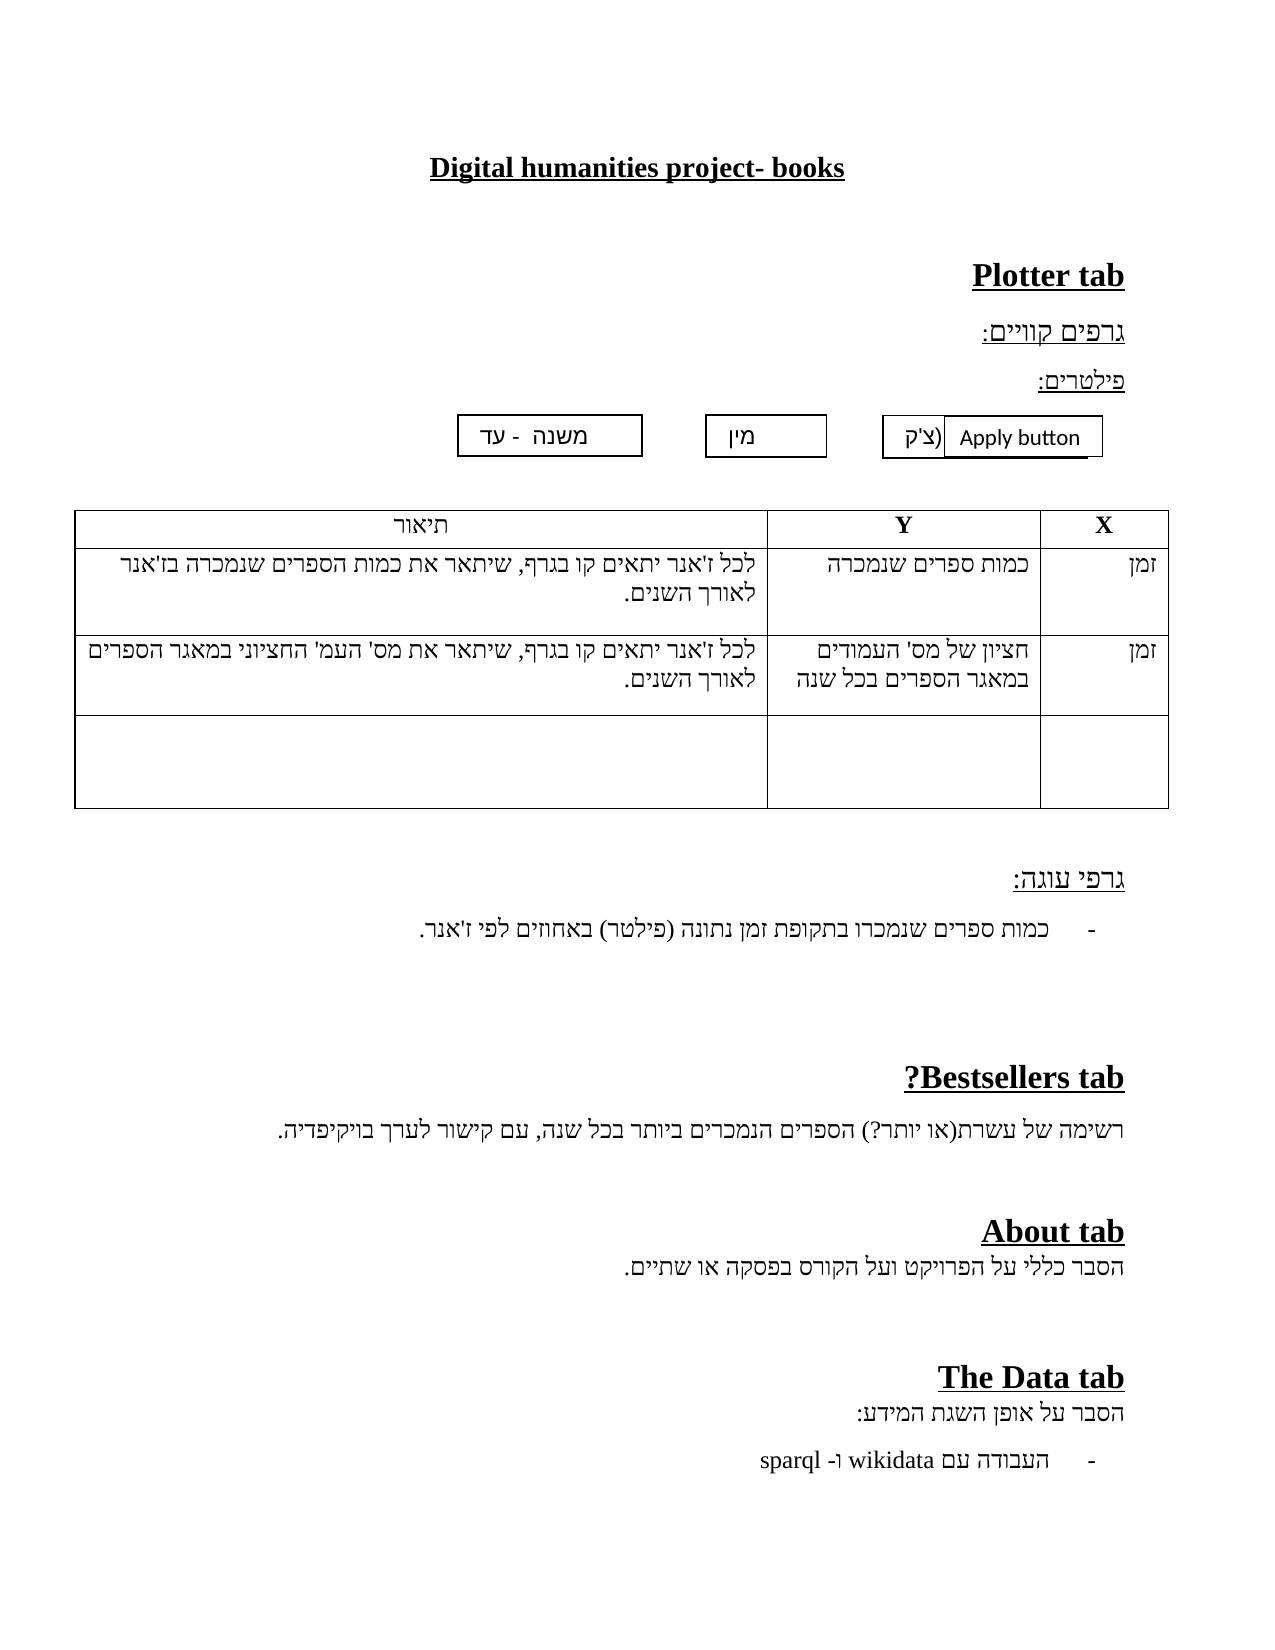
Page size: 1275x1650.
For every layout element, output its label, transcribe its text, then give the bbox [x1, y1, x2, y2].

text פילטרים: [150, 366, 1125, 395]
table_cell [768, 716, 1040, 808]
table_cell זמן [1041, 549, 1168, 634]
text Bestsellers tab? [150, 1057, 1125, 1096]
list כמות ספרים שנמכרו בתקופת זמן נתונה (פילטר) באחוזים לפי ז'אנר. [150, 914, 1087, 943]
list העבודה עם wikidata ו- sparql [150, 1446, 1087, 1474]
table_cell לכל ז'אנר יתאים קו בגרף, שיתאר את כמות הספרים שנמכרה בז'אנר לאורך השנים. [76, 549, 767, 634]
table_header תיאור [76, 511, 767, 548]
table_cell לכל ז'אנר יתאים קו בגרף, שיתאר את מס' העמ' החציוני במאגר הספרים לאורך השנים. [76, 636, 767, 715]
table_cell זמן [1041, 636, 1168, 715]
table_header Y [768, 511, 1040, 548]
text גרפי עוגה: [150, 862, 1125, 895]
text רשימה של עשרת(או יותר?) הספרים הנמכרים ביותר בכל שנה, עם קישור לערך בויקיפדיה. [150, 1116, 1125, 1144]
table_cell [76, 716, 767, 808]
text The Data tab הסבר על אופן השגת המידע: [150, 1357, 1125, 1427]
table_cell כמות ספרים שנמכרה [768, 549, 1040, 634]
table_cell [1041, 716, 1168, 808]
text Plotter tab [150, 256, 1125, 294]
text About tab הסבר כללי על הפרויקט ועל הקורס בפסקה או שתיים. [150, 1211, 1125, 1280]
table_cell חציון של מס' העמודים במאגר הספרים בכל שנה [768, 636, 1040, 715]
text גרפים קוויים: [150, 314, 1125, 347]
table_header X [1041, 511, 1168, 548]
text Digital humanities project- books [150, 150, 1125, 183]
